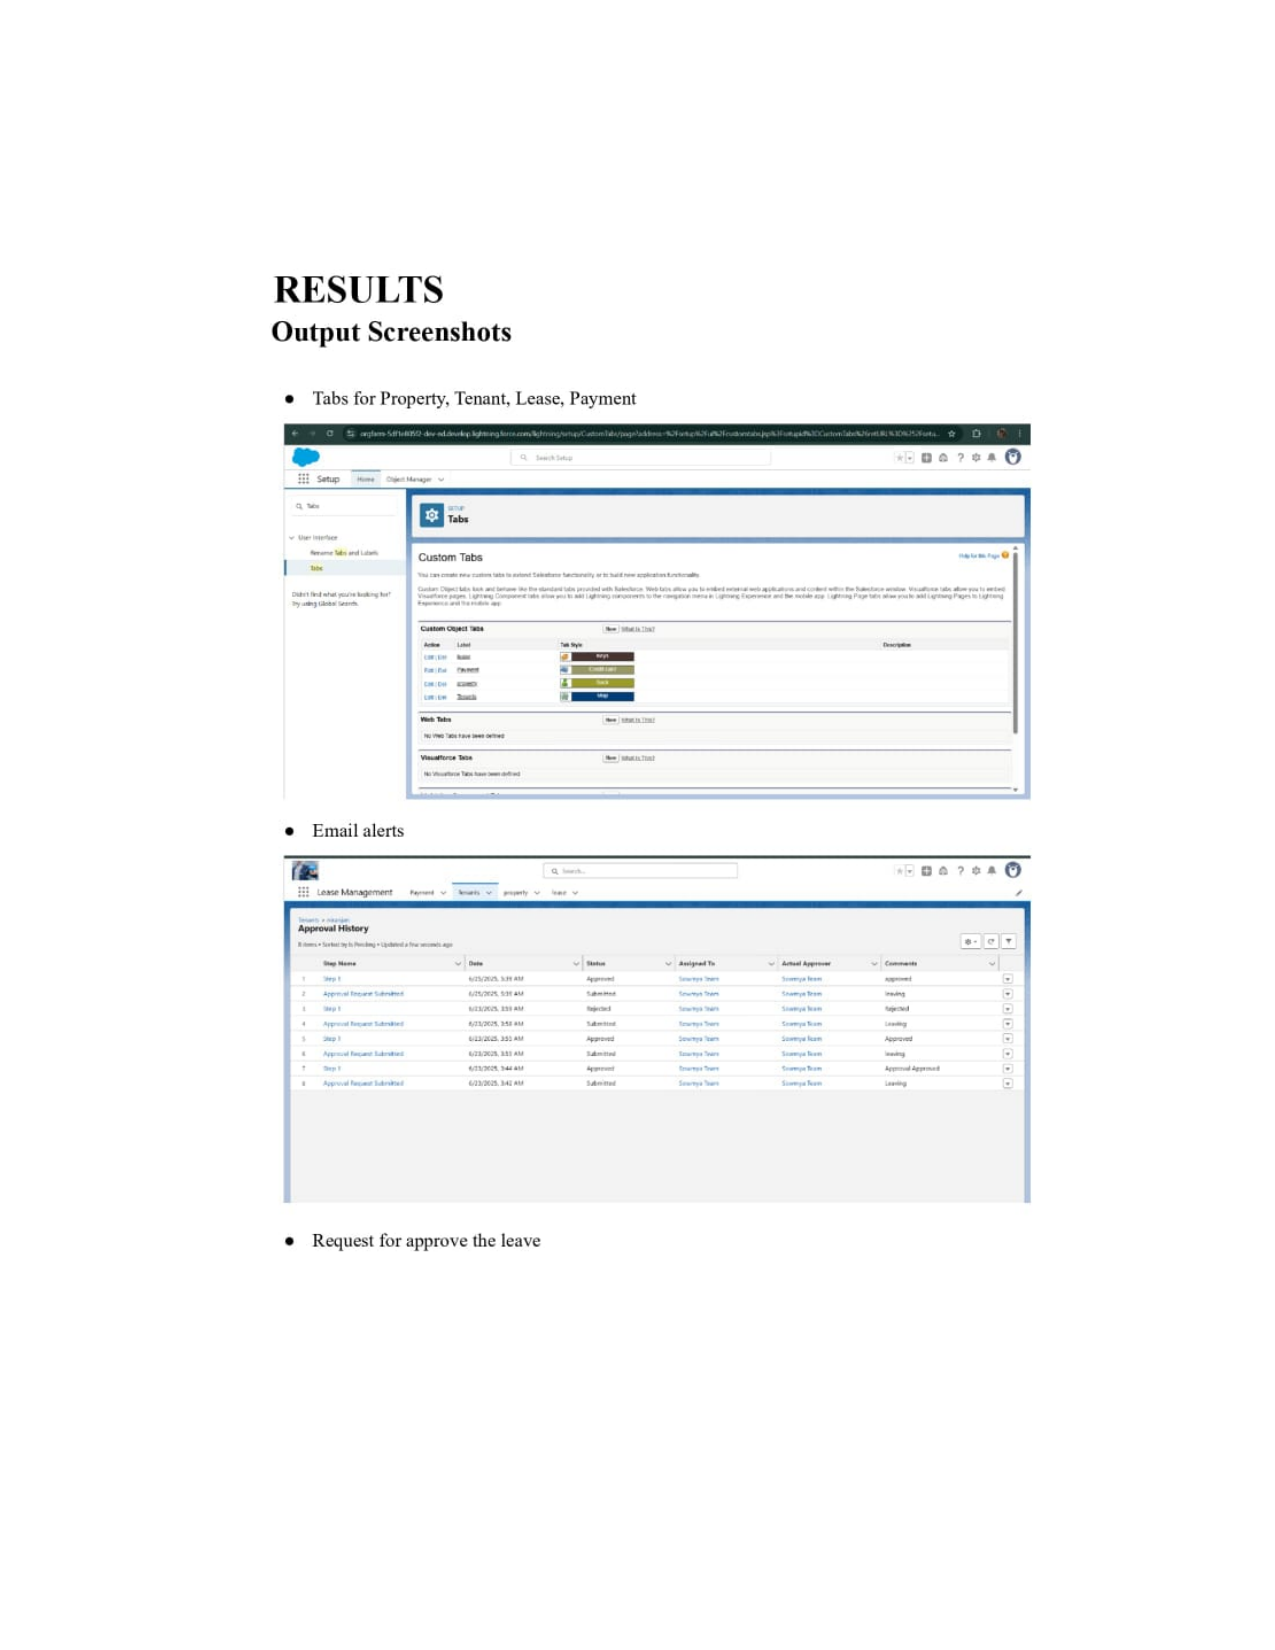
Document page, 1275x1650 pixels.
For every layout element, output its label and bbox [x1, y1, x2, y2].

picture [150, 150, 1125, 1412]
